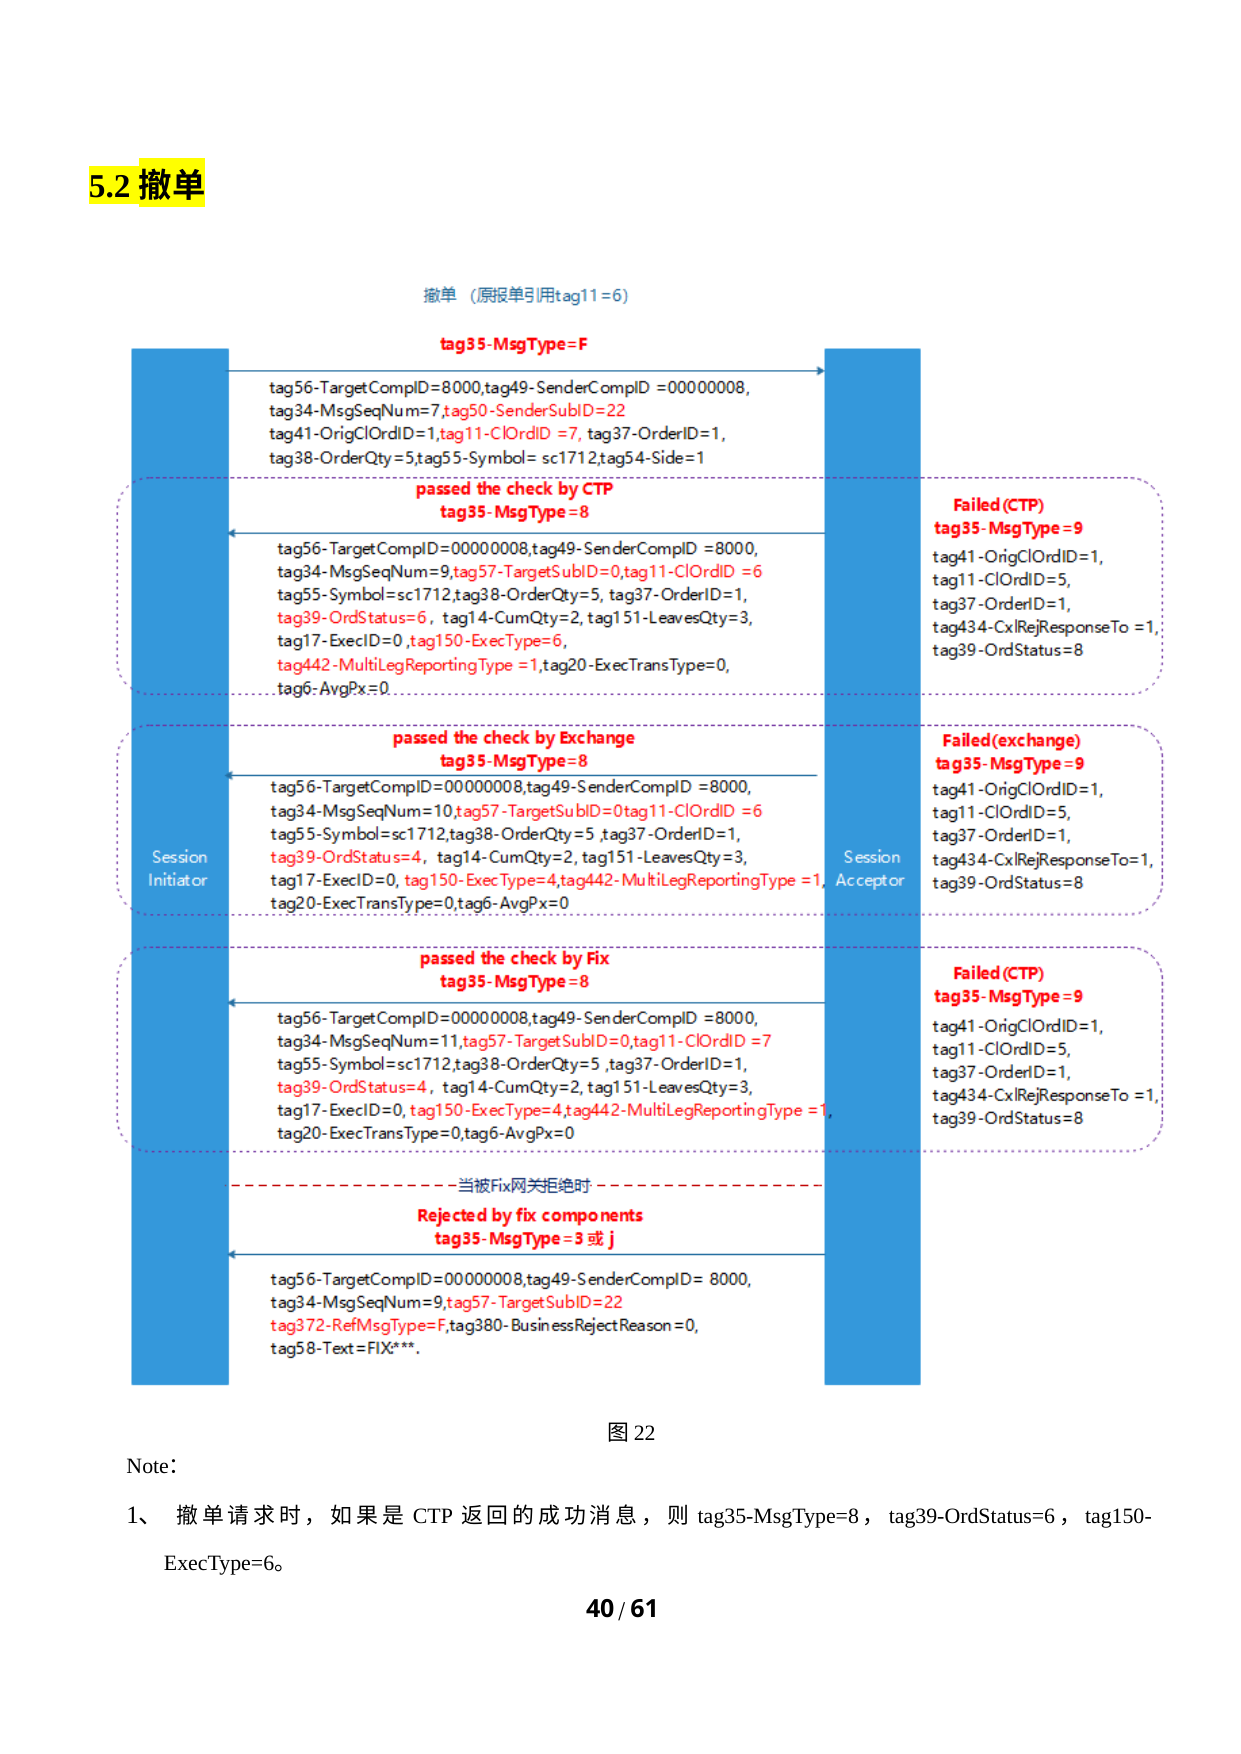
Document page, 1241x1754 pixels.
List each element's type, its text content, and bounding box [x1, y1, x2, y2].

list 图22 [89, 1415, 1152, 1447]
list 撤单请求时，如果是CTP返回的成功消息，则tag35-MsgType=8，tag39-OrdStatus=6，tag150-ExecType=6。 [126, 1480, 1152, 1577]
list Note： [126, 1447, 1152, 1480]
subtitle 5.2 撤单 [89, 150, 1152, 215]
picture [110, 277, 1174, 1392]
